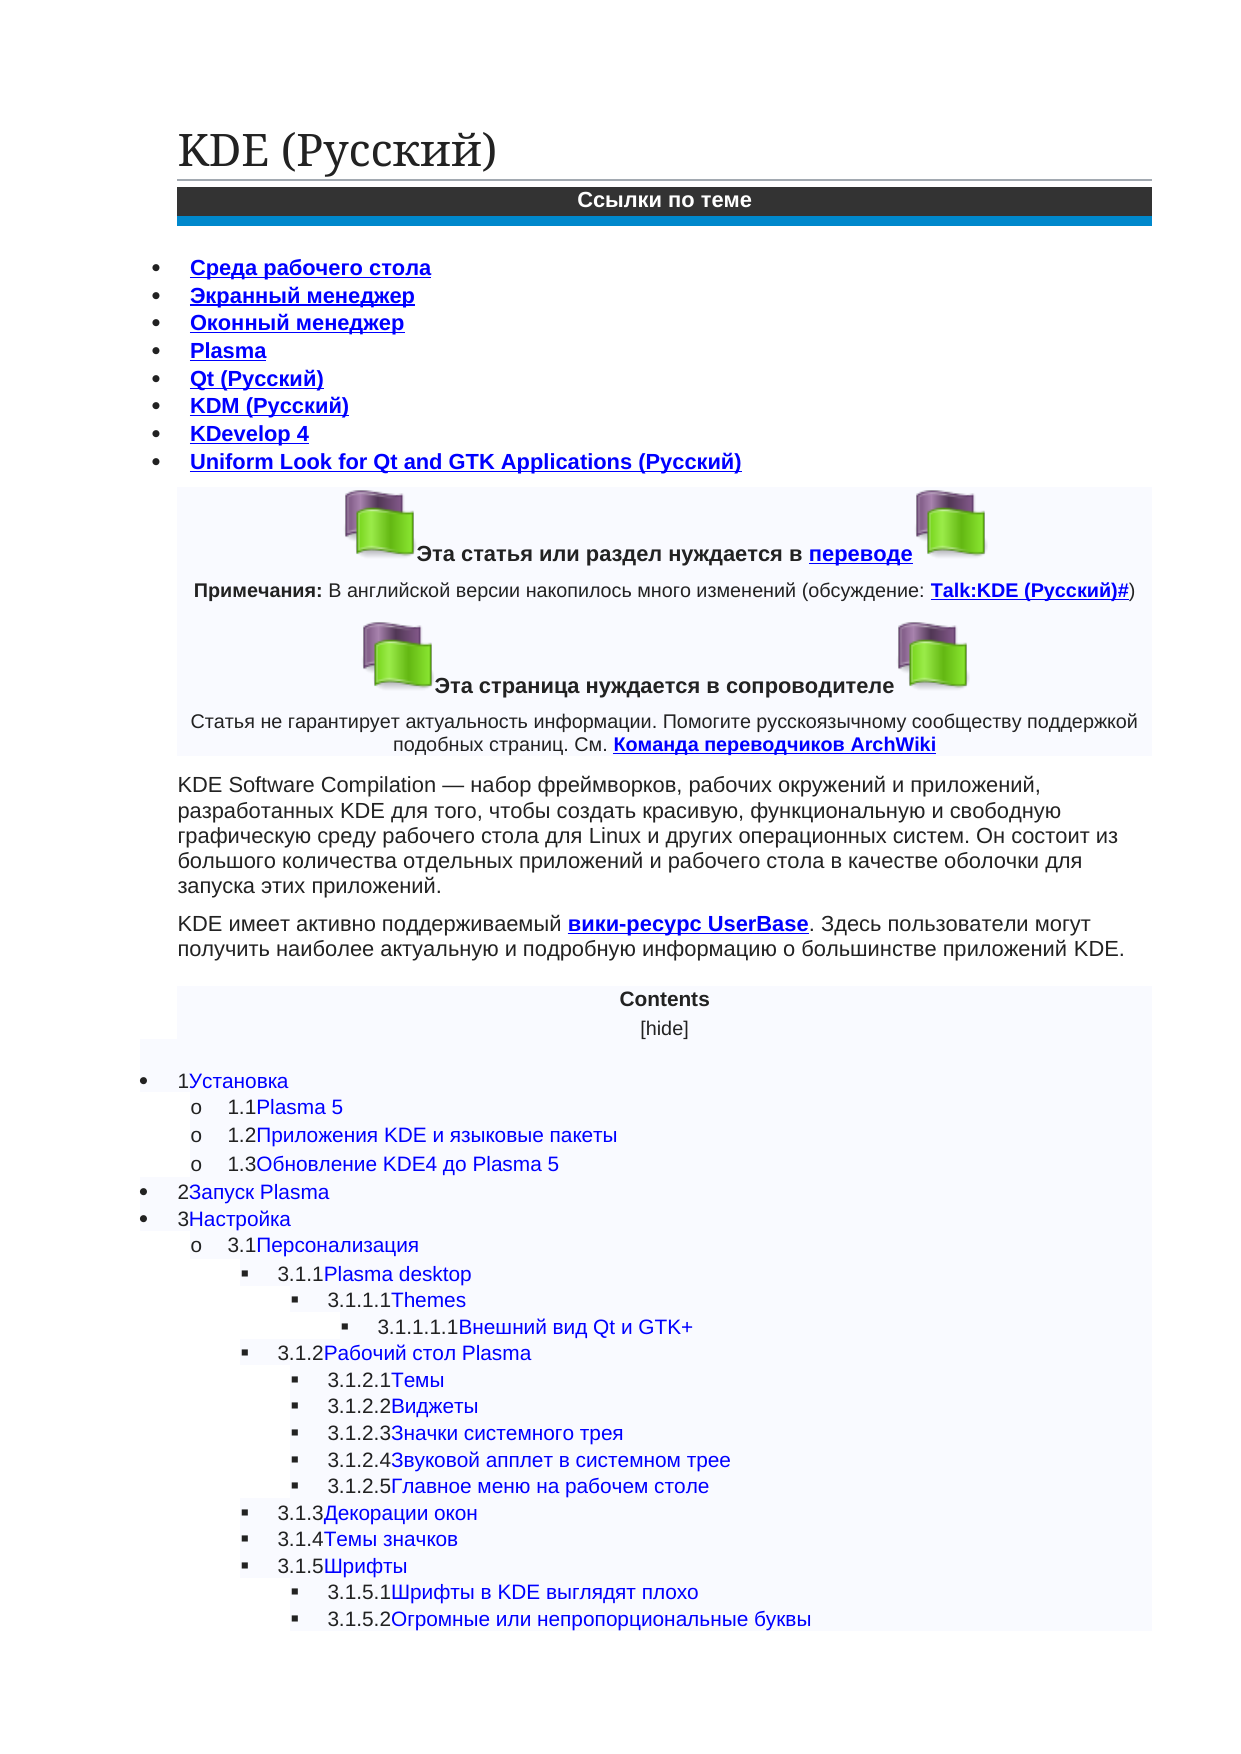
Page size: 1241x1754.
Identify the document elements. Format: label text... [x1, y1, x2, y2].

list 3.1.2.1Темы [290, 1368, 1152, 1392]
list 3.1.2.4Звуковой апплет в системном трее [290, 1447, 1152, 1471]
text KDE Software Compilation — набор фреймворков, рабочих окружений и приложений, разработанных KDE для того, чтобы создать красивую, функциональную и свободную графическую среду рабочего стола для Linux и других операционных систем. Он состоит из большого количества отдельных приложений и рабочего стола в качестве оболочки для запуска этих приложений. [177, 772, 1152, 898]
text Ссылки по теме [177, 187, 1152, 216]
list Uniform Look for Qt and GTK Applications (Русский) [152, 449, 1152, 474]
text Эта страница нуждается в сопроводителе [177, 618, 1152, 698]
list Qt (Русский) [152, 366, 1152, 391]
list Экранный менеджер [152, 283, 1152, 308]
list 3.1.2.2Виджеты [290, 1394, 1152, 1418]
list 2Запуск Plasma [140, 1180, 1152, 1204]
list 3.1.3Декорации окон [240, 1501, 1152, 1524]
list 1.1Plasma 5 [190, 1095, 1152, 1121]
picture [894, 618, 970, 694]
text Примечания: В английской версии накопилось много изменений (обсуждение: Talk:KDE (Русский)#) [177, 579, 1152, 601]
list 3.1.5Шрифты [240, 1554, 1152, 1578]
list Plasma [152, 338, 1152, 363]
list 3.1Персонализация [190, 1233, 1152, 1259]
picture [341, 486, 417, 562]
list 3.1.5.1Шрифты в KDE выглядят плохо [290, 1580, 1152, 1604]
list 3.1.5.2Огромные или непропорциональные буквы [290, 1607, 1152, 1631]
text Contents [177, 986, 1152, 1010]
list KDevelop 4 [152, 421, 1152, 446]
list Среда рабочего стола [152, 255, 1152, 280]
list 1.3Обновление KDE4 до Plasma 5 [190, 1152, 1152, 1177]
text [hide] [177, 1017, 1152, 1039]
list 3.1.1Plasma desktop [240, 1261, 1152, 1286]
picture [359, 618, 435, 694]
list 3.1.2.5Главное меню на рабочем столе [290, 1474, 1152, 1498]
list 3.1.4Темы значков [240, 1527, 1152, 1551]
list 1.2Приложения KDE и языковые пакеты [190, 1123, 1152, 1149]
picture [912, 486, 988, 562]
list 3.1.2Рабочий стол Plasma [240, 1341, 1152, 1365]
list 3.1.1.1.1Внешний вид Qt и GTK+ [340, 1314, 1152, 1339]
text KDE имеет активно поддерживаемый вики-ресурс UserBase. Здесь пользователи могут получить наиболее актуальную и подробную информацию о большинстве приложений KDE. [177, 911, 1152, 961]
list 1Установка [140, 1068, 1152, 1092]
list 3Настройка [140, 1207, 1152, 1231]
list 3.1.2.3Значки системного трея [290, 1421, 1152, 1445]
list 3.1.1.1Themes [290, 1288, 1152, 1312]
list KDM (Русский) [152, 393, 1152, 419]
list Оконный менеджер [152, 310, 1152, 336]
text Статья не гарантирует актуальность информации. Помогите русскоязычному сообществу поддержкой подобных страниц. См. Команда переводчиков ArchWiki [177, 710, 1152, 756]
text Эта статья или раздел нуждается в переводе [177, 487, 1152, 566]
text KDE (Русский) [177, 118, 1152, 179]
